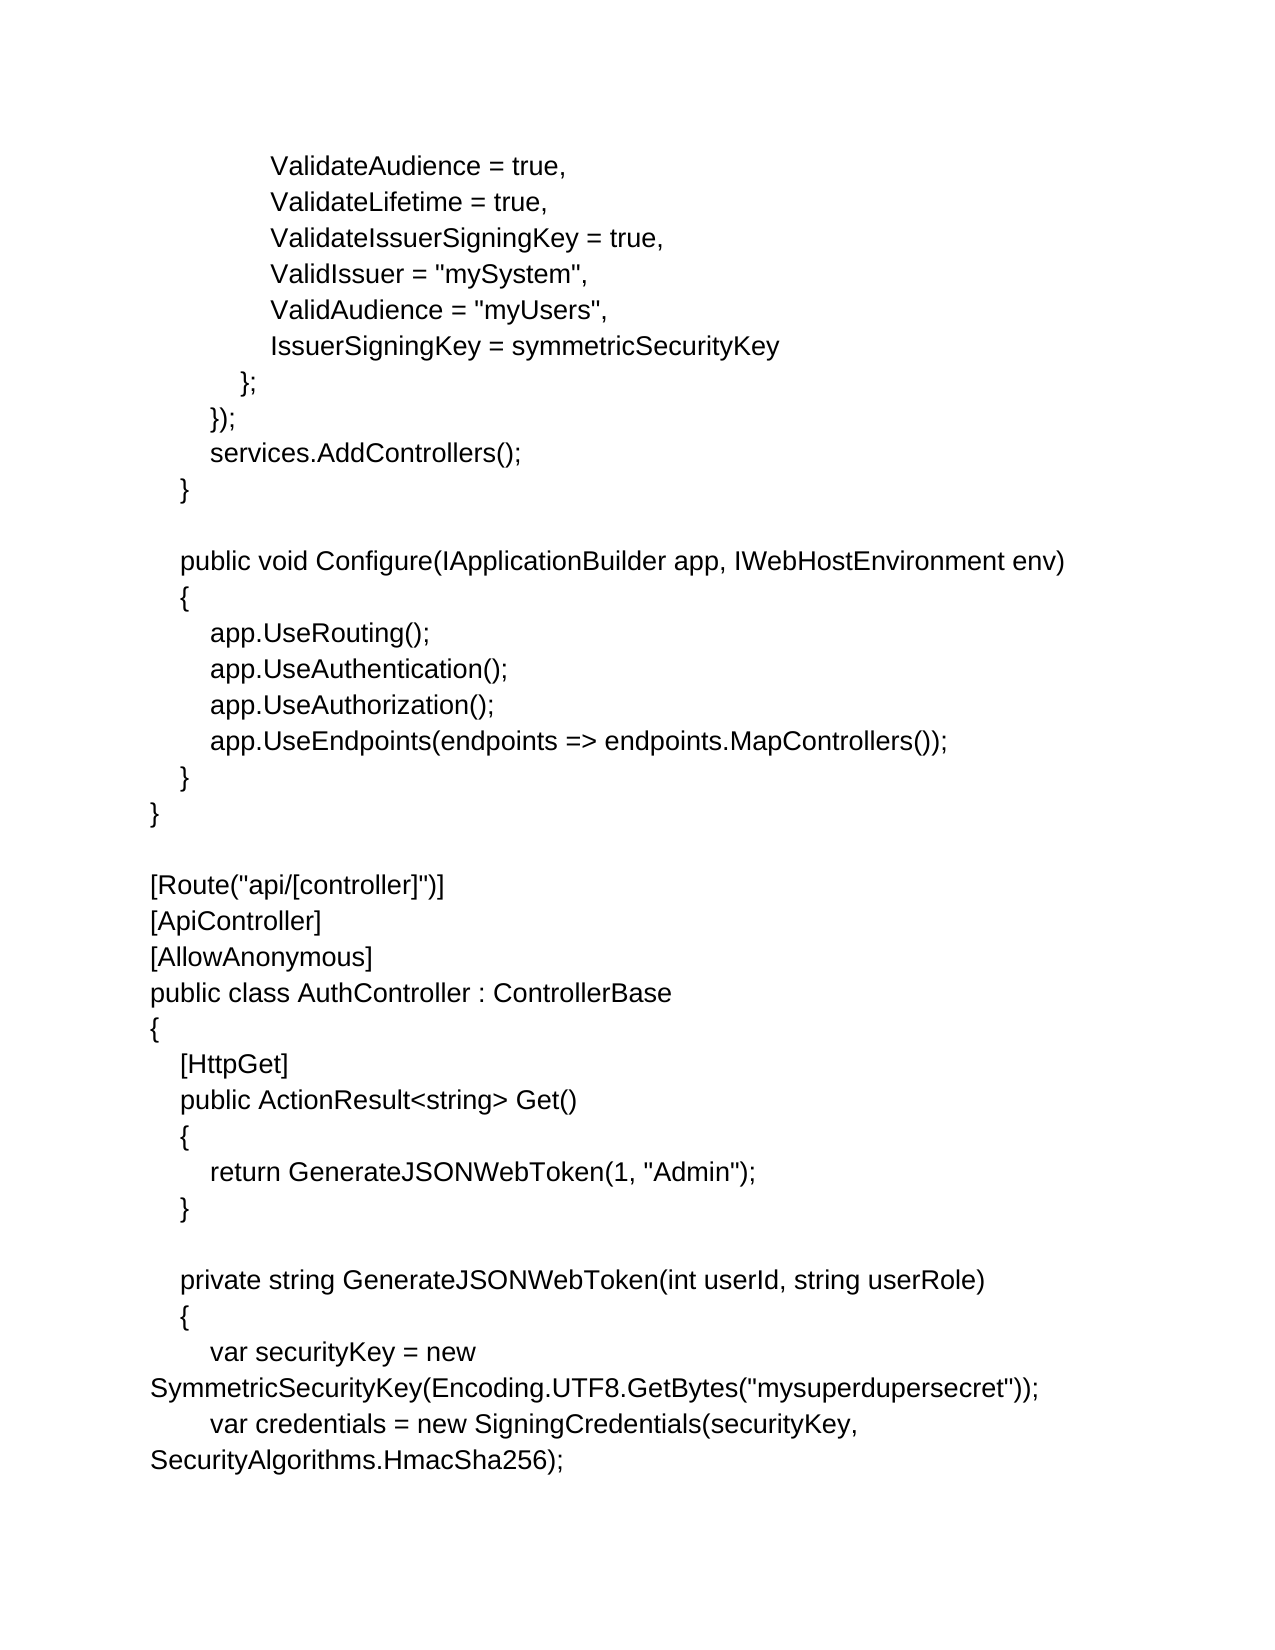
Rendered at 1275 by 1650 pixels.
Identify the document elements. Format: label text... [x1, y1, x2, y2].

text } [150, 761, 1125, 792]
text }); [150, 402, 1125, 433]
text app.UseEndpoints(endpoints => endpoints.MapControllers()); [150, 725, 1125, 756]
text { [150, 1300, 1125, 1331]
text [Route("api/[controller]")] [150, 869, 1125, 900]
text [HttpGet] [150, 1048, 1125, 1080]
text ValidAudience = "myUsers", [150, 294, 1125, 325]
text [ApiController] [150, 905, 1125, 936]
text } [150, 473, 1125, 505]
text private string GenerateJSONWebToken(int userId, string userRole) [150, 1264, 1125, 1295]
text app.UseAuthorization(); [150, 689, 1125, 720]
text public ActionResult<string> Get() [150, 1084, 1125, 1116]
text app.UseRouting(); [150, 617, 1125, 648]
text ValidateIssuerSigningKey = true, [150, 222, 1125, 253]
text }; [150, 366, 1125, 397]
text services.AddControllers(); [150, 437, 1125, 469]
text } [150, 797, 1125, 828]
text public class AuthController : ControllerBase [150, 977, 1125, 1008]
text app.UseAuthentication(); [150, 653, 1125, 684]
text ValidIssuer = "mySystem", [150, 258, 1125, 289]
text IssuerSigningKey = symmetricSecurityKey [150, 330, 1125, 361]
text ValidateAudience = true, [150, 150, 1125, 181]
text { [150, 581, 1125, 612]
text { [150, 1012, 1125, 1044]
text [AllowAnonymous] [150, 941, 1125, 972]
text return GenerateJSONWebToken(1, "Admin"); [150, 1156, 1125, 1187]
text ValidateLifetime = true, [150, 186, 1125, 217]
text var credentials = new SigningCredentials(securityKey, SecurityAlgorithms.HmacSha256); [150, 1408, 1125, 1475]
text } [150, 1192, 1125, 1223]
text { [150, 1120, 1125, 1152]
text public void Configure(IApplicationBuilder app, IWebHostEnvironment env) [150, 545, 1125, 577]
text var securityKey = new SymmetricSecurityKey(Encoding.UTF8.GetBytes("mysuperdupersecret")); [150, 1336, 1125, 1403]
